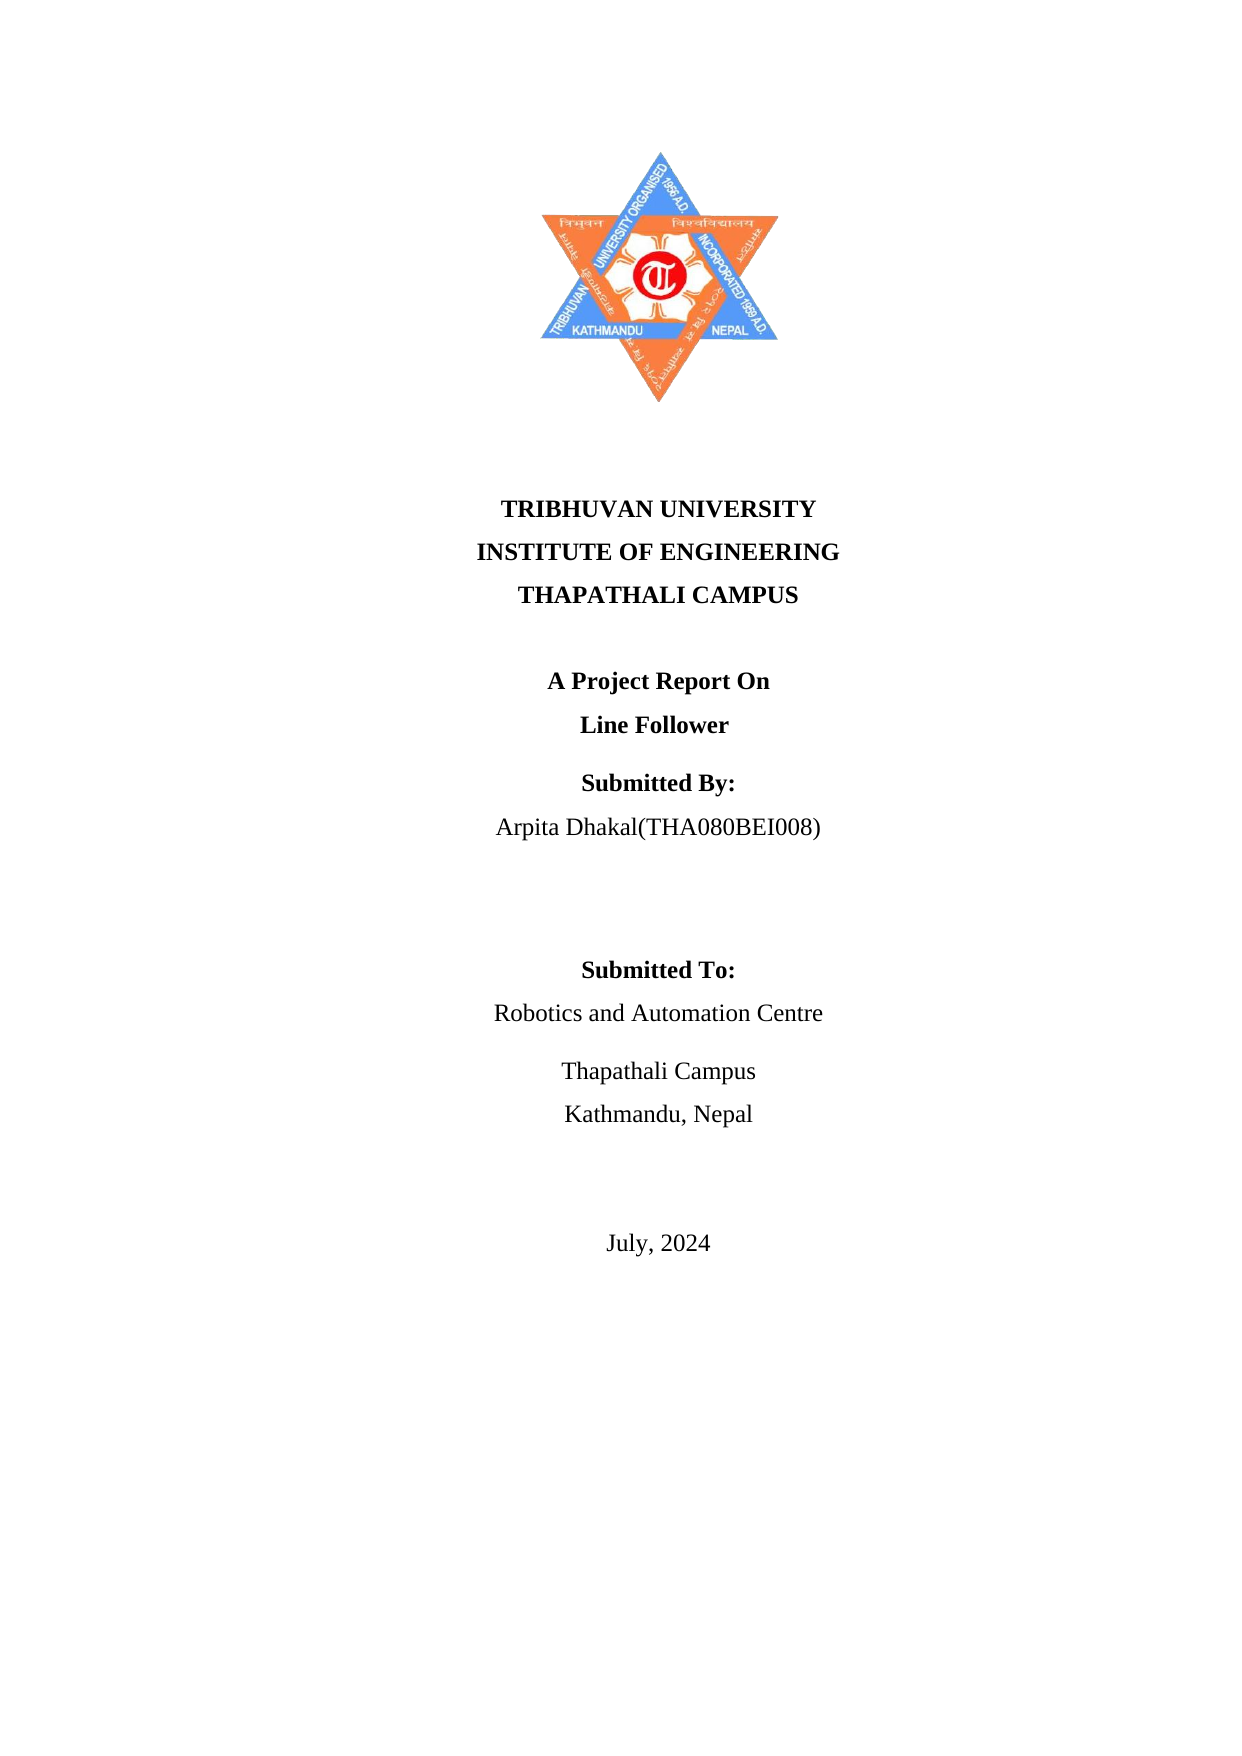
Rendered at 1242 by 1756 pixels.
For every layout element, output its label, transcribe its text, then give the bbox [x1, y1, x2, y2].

text Submitted By: [252, 768, 1064, 797]
subtitle TRIBHUVAN UNIVERSITY INSTITUTE OF ENGINEERING THAPATHALI CAMPUS [476, 494, 841, 609]
text Arpita Dhakal(THA080BEI008) [252, 812, 1064, 840]
text July, 2024 [252, 1228, 1064, 1257]
picture [540, 152, 779, 402]
text Robotics and Automation Centre [252, 998, 1064, 1027]
text A Project Report On Line Follower [522, 666, 787, 739]
text Thapathali Campus Kathmandu, Nepal [502, 1056, 815, 1128]
text Submitted To: [252, 956, 1064, 984]
